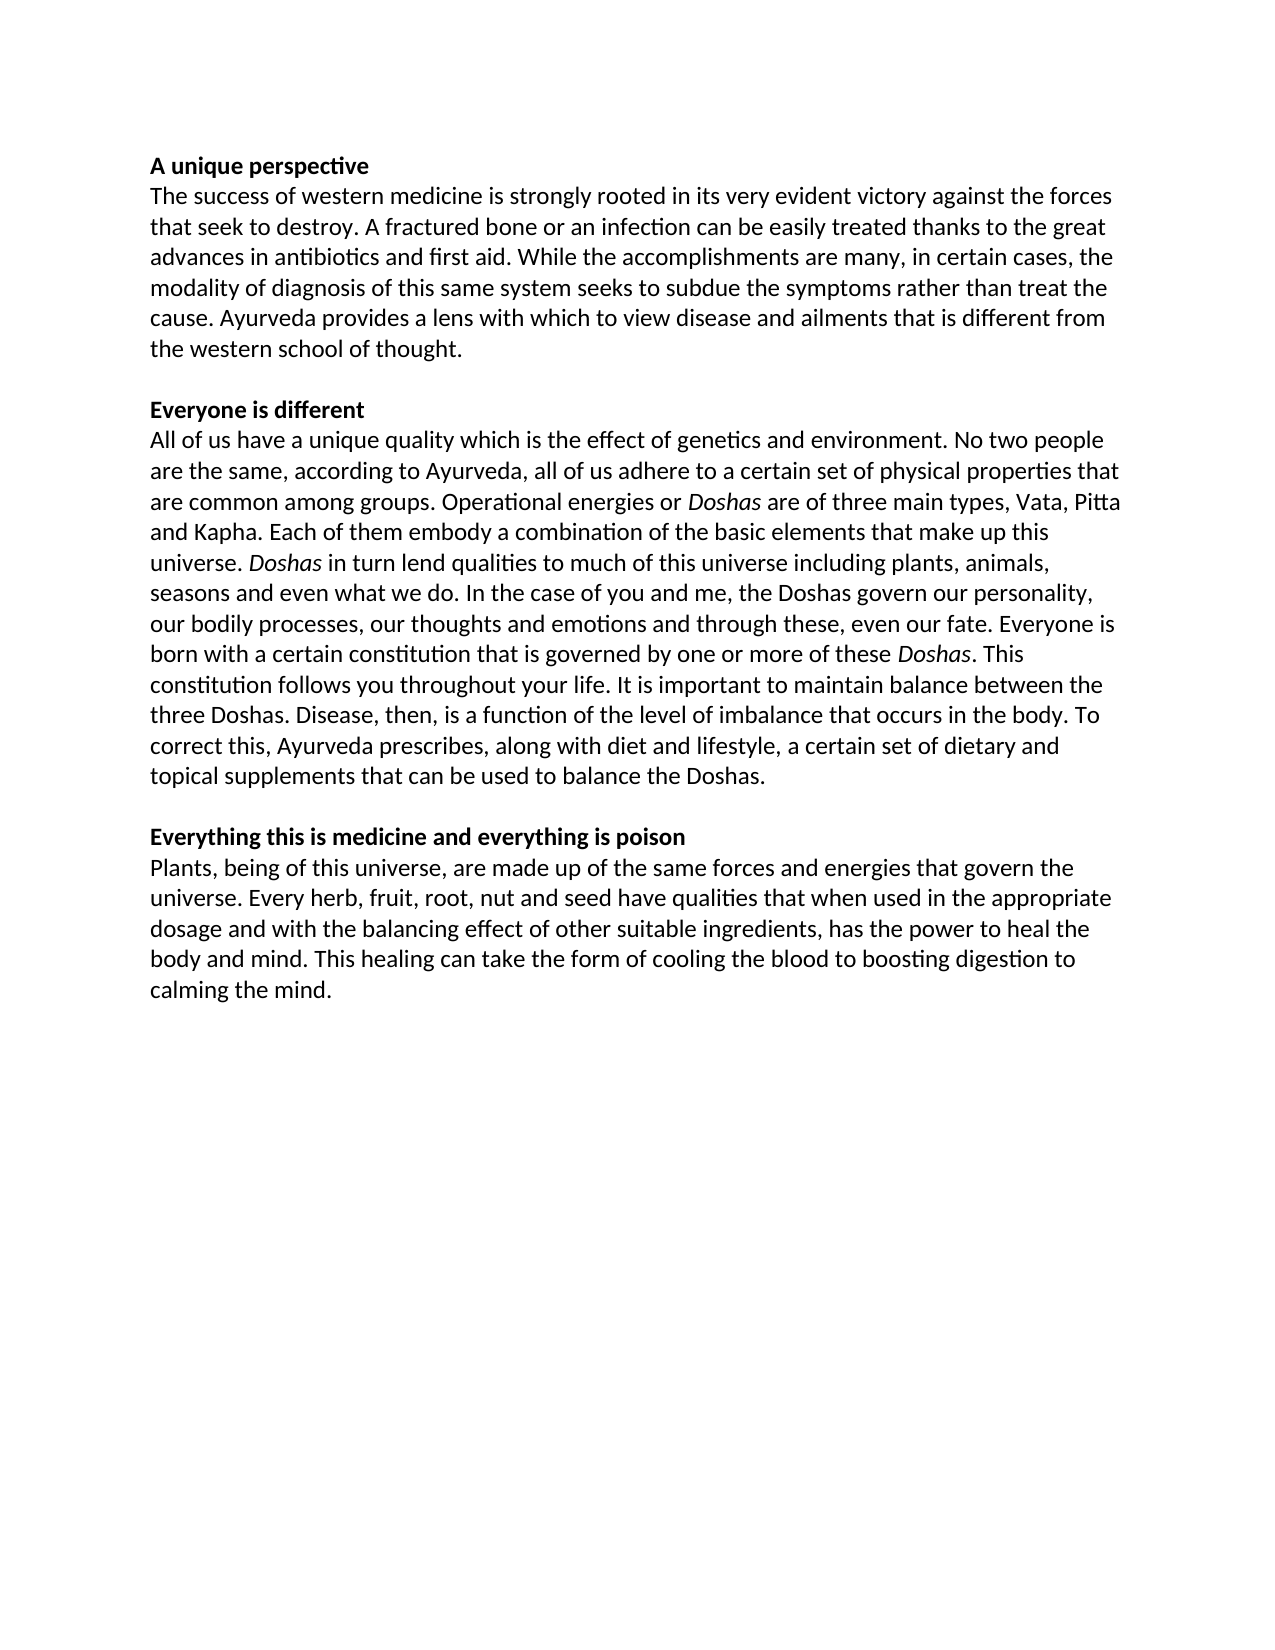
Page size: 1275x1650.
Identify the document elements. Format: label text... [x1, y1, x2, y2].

text Everyone is different All of us have a unique quality which is the effect of genetics and environment. No two people are the same, according to Ayurveda, all of us adhere to a certain set of physical properties that are common among groups. Operational energies or Doshas are of three main types, Vata, Pitta and Kapha. Each of them embody a combination of the basic elements that make up this universe. Doshas in turn lend qualities to much of this universe including plants, animals, seasons and even what we do. In the case of you and me, the Doshas govern our personality, our bodily processes, our thoughts and emotions and through these, even our fate. Everyone is born with a certain constitution that is governed by one or more of these Doshas. This constitution follows you throughout your life. It is important to maintain balance between the three Doshas. Disease, then, is a function of the level of imbalance that occurs in the body. To correct this, Ayurveda prescribes, along with diet and lifestyle, a certain set of dietary and topical supplements that can be used to balance the Doshas. [150, 394, 1125, 791]
text The success of western medicine is strongly rooted in its very evident victory against the forces that seek to destroy. A fractured bone or an infection can be easily treated thanks to the great advances in antibiotics and first aid. While the accomplishments are many, in certain cases, the modality of diagnosis of this same system seeks to subdue the symptoms rather than treat the cause. Ayurveda provides a lens with which to view disease and ailments that is different from the western school of thought. [150, 181, 1125, 364]
text A unique perspective [150, 150, 1125, 181]
text Plants, being of this universe, are made up of the same forces and energies that govern the universe. Every herb, fruit, root, nut and seed have qualities that when used in the appropriate dosage and with the balancing effect of other suitable ingredients, has the power to heal the body and mind. This healing can take the form of cooling the blood to boosting digestion to calming the mind. [150, 852, 1125, 1004]
text Everything this is medicine and everything is poison [150, 821, 1125, 852]
